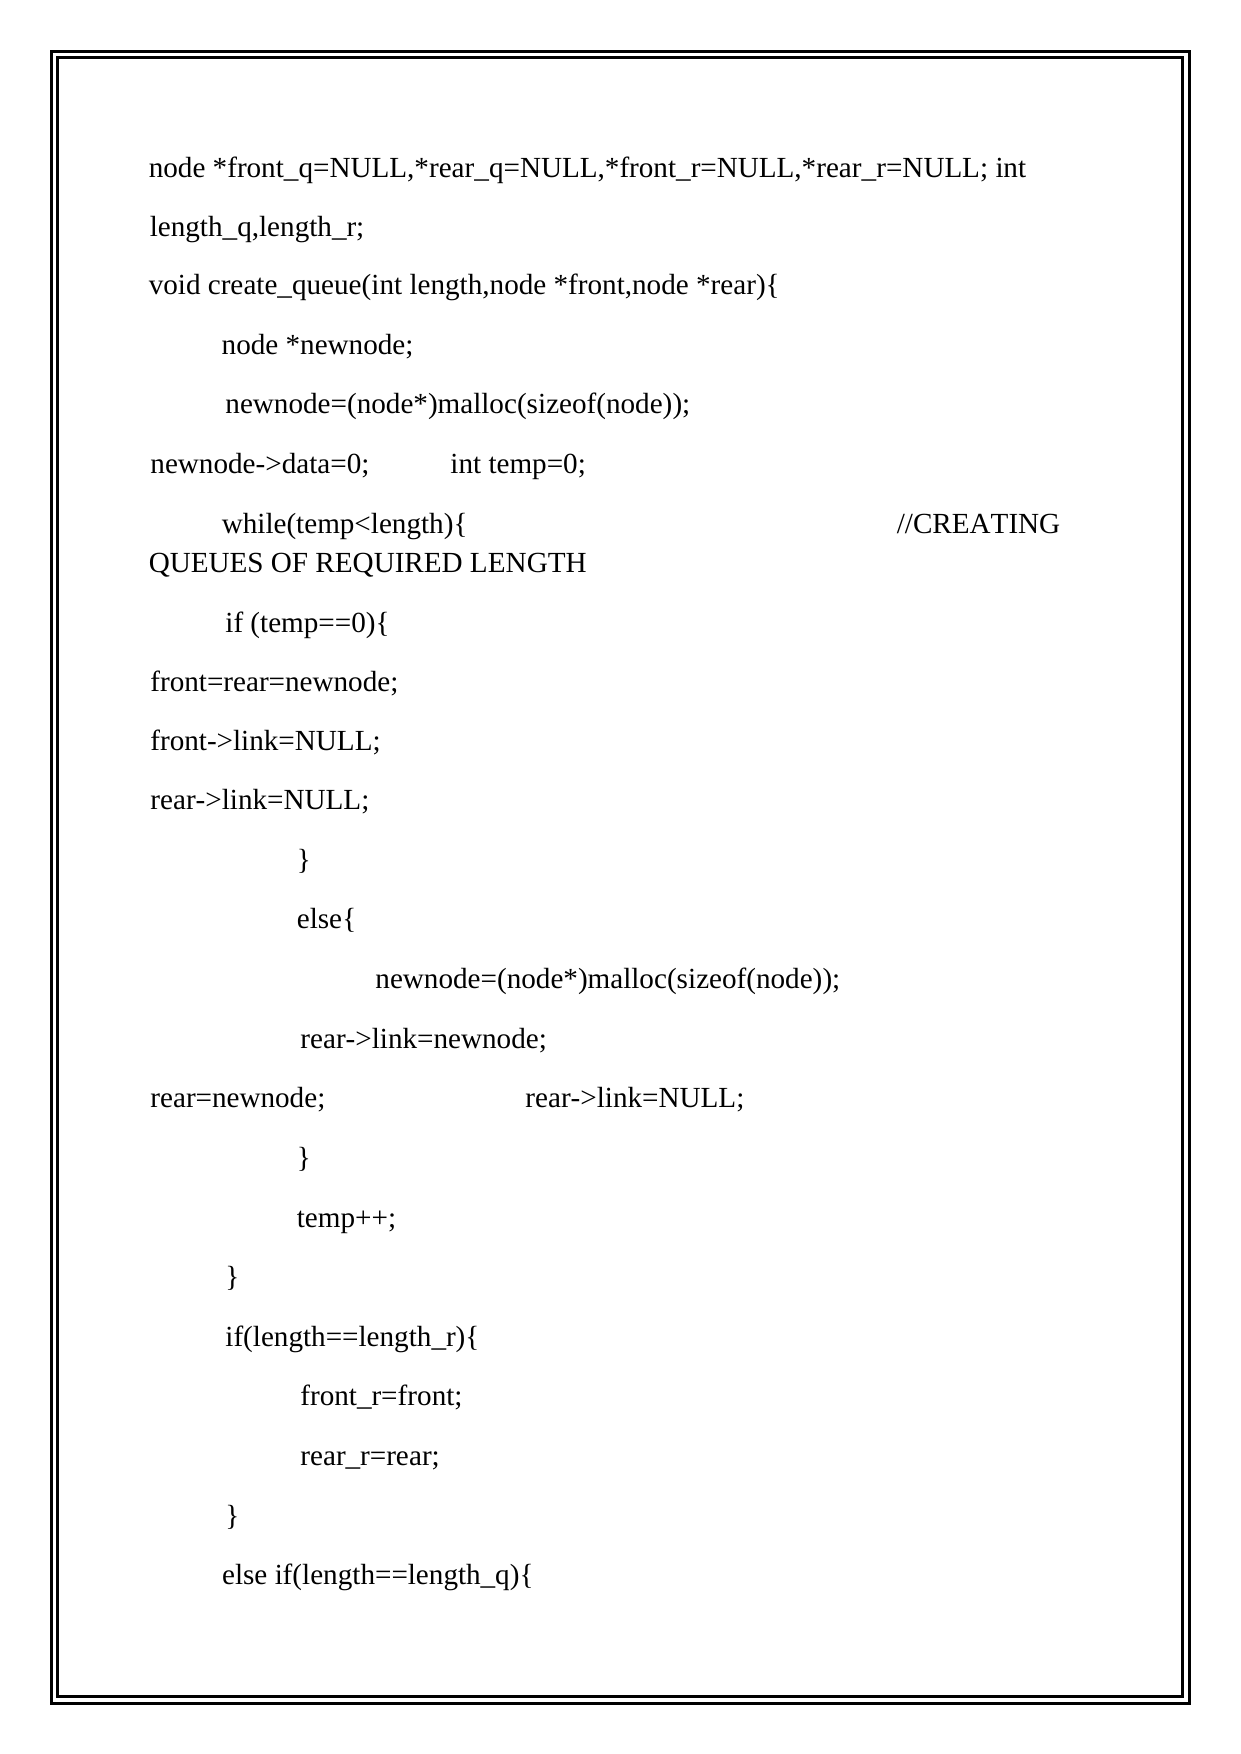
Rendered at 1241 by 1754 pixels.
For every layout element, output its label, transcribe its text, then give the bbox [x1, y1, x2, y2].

text if(length==length_r){ [225, 1319, 1101, 1352]
text while(temp<length){ //CREATING [148, 506, 1101, 539]
text node *newnode; [148, 327, 1101, 360]
text node *front_q=NULL,*rear_q=NULL,*front_r=NULL,*rear_r=NULL; int length_q,length_r; [148, 150, 1029, 242]
text newnode=(node*)malloc(sizeof(node)); newnode->data=0; int temp=0; [148, 386, 690, 480]
text void create_queue(int length,node *front,node *rear){ [148, 267, 1101, 301]
text } [225, 1259, 1101, 1293]
text temp++; [148, 1200, 1101, 1233]
text } [148, 842, 1101, 876]
text else{ [148, 902, 1101, 935]
text } [225, 1498, 1101, 1531]
text else if(length==length_q){ [148, 1557, 1101, 1591]
text } [148, 1140, 1101, 1174]
text QUEUES OF REQUIRED LENGTH if (temp==0){ front=rear=newnode; front->link=NULL; rear->link=NULL; [148, 545, 624, 816]
text front_r=front; rear_r=rear; [225, 1378, 610, 1472]
text newnode=(node*)malloc(sizeof(node)); rear->link=newnode; rear=newnode; rear->link=NULL; [148, 961, 840, 1114]
